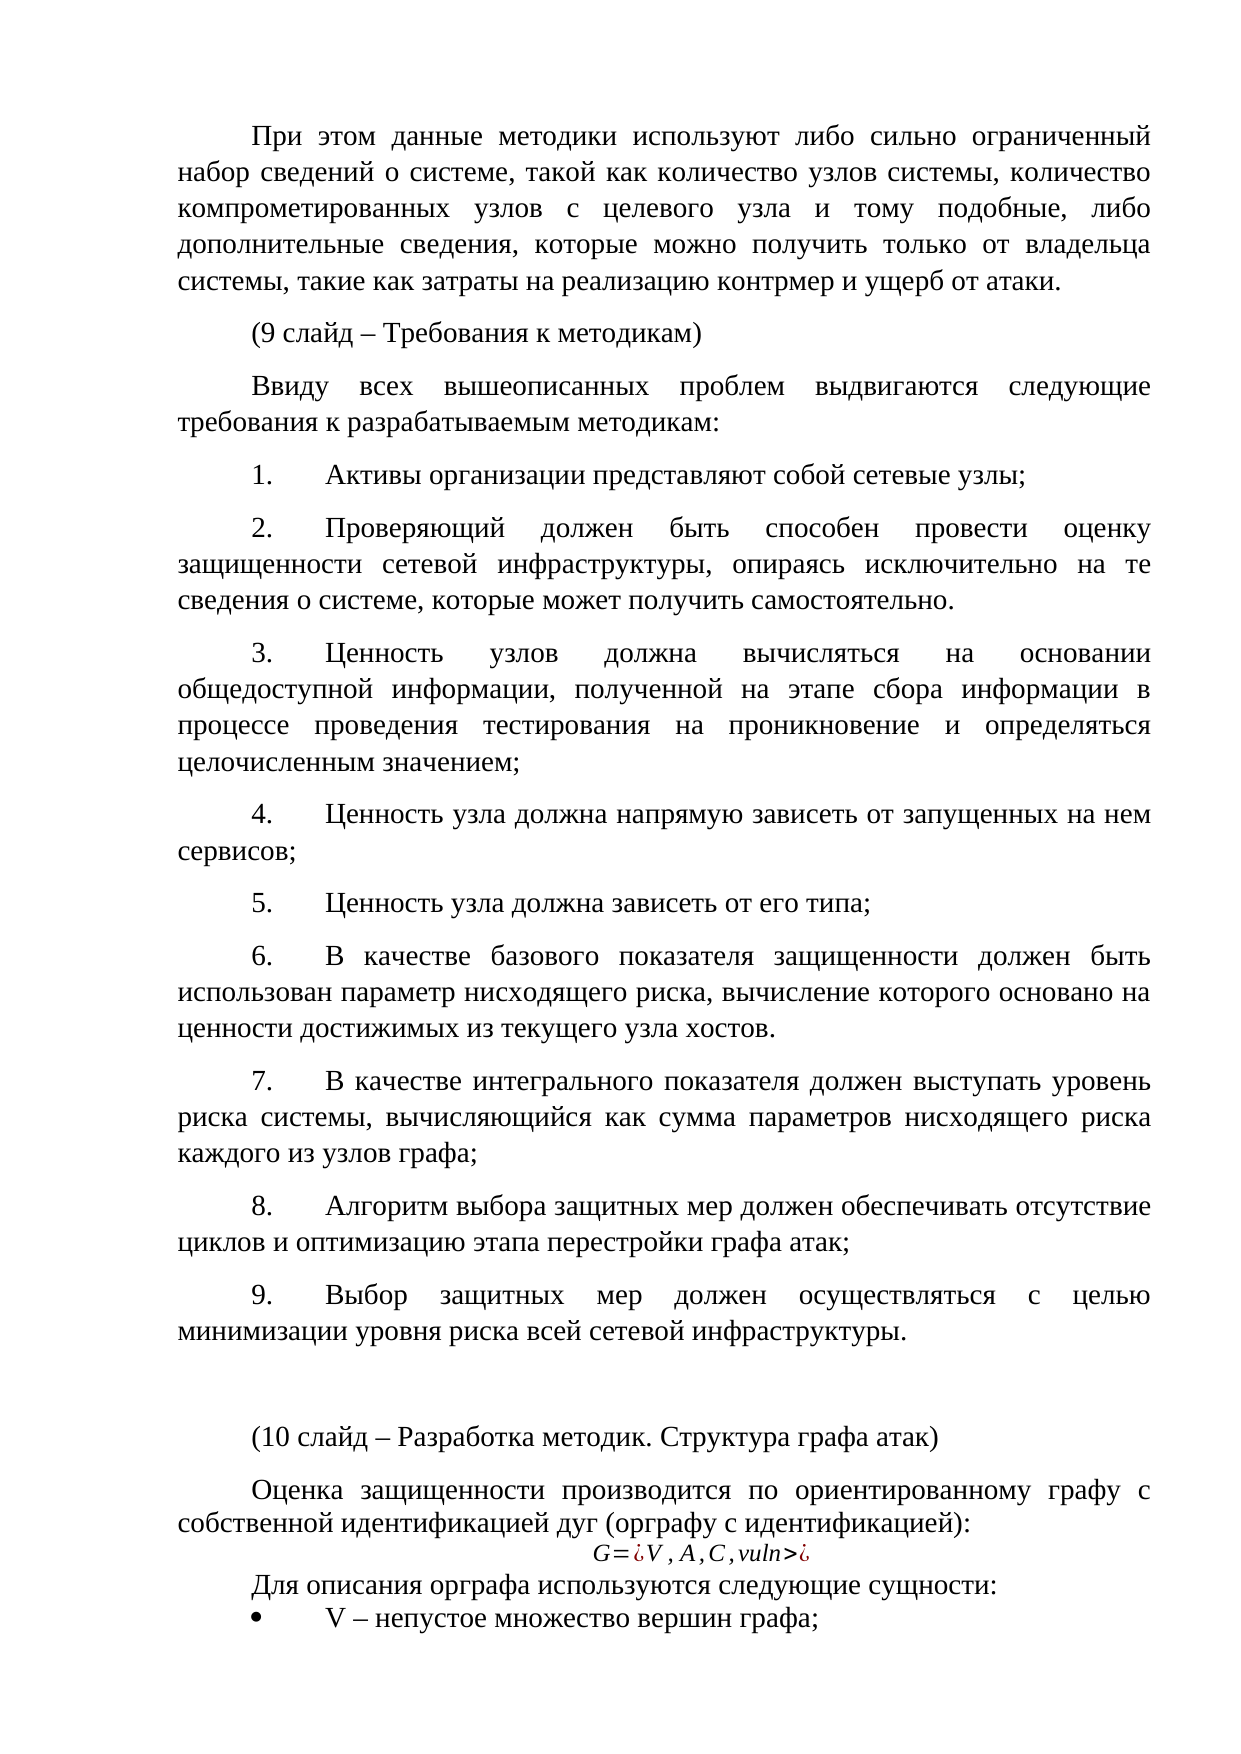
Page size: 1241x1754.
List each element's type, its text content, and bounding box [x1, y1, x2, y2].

text 2. Проверяющий должен быть способен провести оценку защищенности сетевой инфраструктуры, опираясь исключительно на те сведения о системе, которые может получить самостоятельно. [177, 510, 1152, 616]
text 9. Выбор защитных мер должен осуществляться с целью минимизации уровня риска всей сетевой инфраструктуры. [177, 1277, 1152, 1347]
text 4. Ценность узла должна напрямую зависеть от запущенных на нем сервисов; [177, 796, 1152, 866]
text 3. Ценность узлов должна вычисляться на основании общедоступной информации, полученной на этапе сбора информации в процессе проведения тестирования на проникновение и определяться целочисленным значением; [177, 635, 1152, 777]
text 1. Активы организации представляют собой сетевые узлы; [177, 457, 1152, 491]
text (9 слайд – Требования к методикам) [177, 316, 1152, 349]
text 5. Ценность узла должна зависеть от его типа; [177, 885, 1152, 919]
text Оценка защищенности производится по ориентированному графу с собственной идентификацией дуг (орграфу с идентификацией): [177, 1472, 1152, 1539]
text 7. В качестве интегрального показателя должен выступать уровень риска системы, вычисляющийся как сумма параметров нисходящего риска каждого из узлов графа; [177, 1063, 1152, 1169]
text (10 слайд – Разработка методик. Структура графа атак) [177, 1419, 1152, 1453]
text Для описания орграфа используются следующие сущности: [177, 1567, 1152, 1601]
text Ввиду всех вышеописанных проблем выдвигаются следующие требования к разрабатываемым методикам: [177, 368, 1152, 438]
list V – непустое множество вершин графа; [177, 1601, 1152, 1634]
text 6. В качестве базового показателя защищенности должен быть использован параметр нисходящего риска, вычисление которого основано на ценности достижимых из текущего узла хостов. [177, 938, 1152, 1044]
text 8. Алгоритм выбора защитных мер должен обеспечивать отсутствие циклов и оптимизацию этапа перестройки графа атак; [177, 1188, 1152, 1258]
